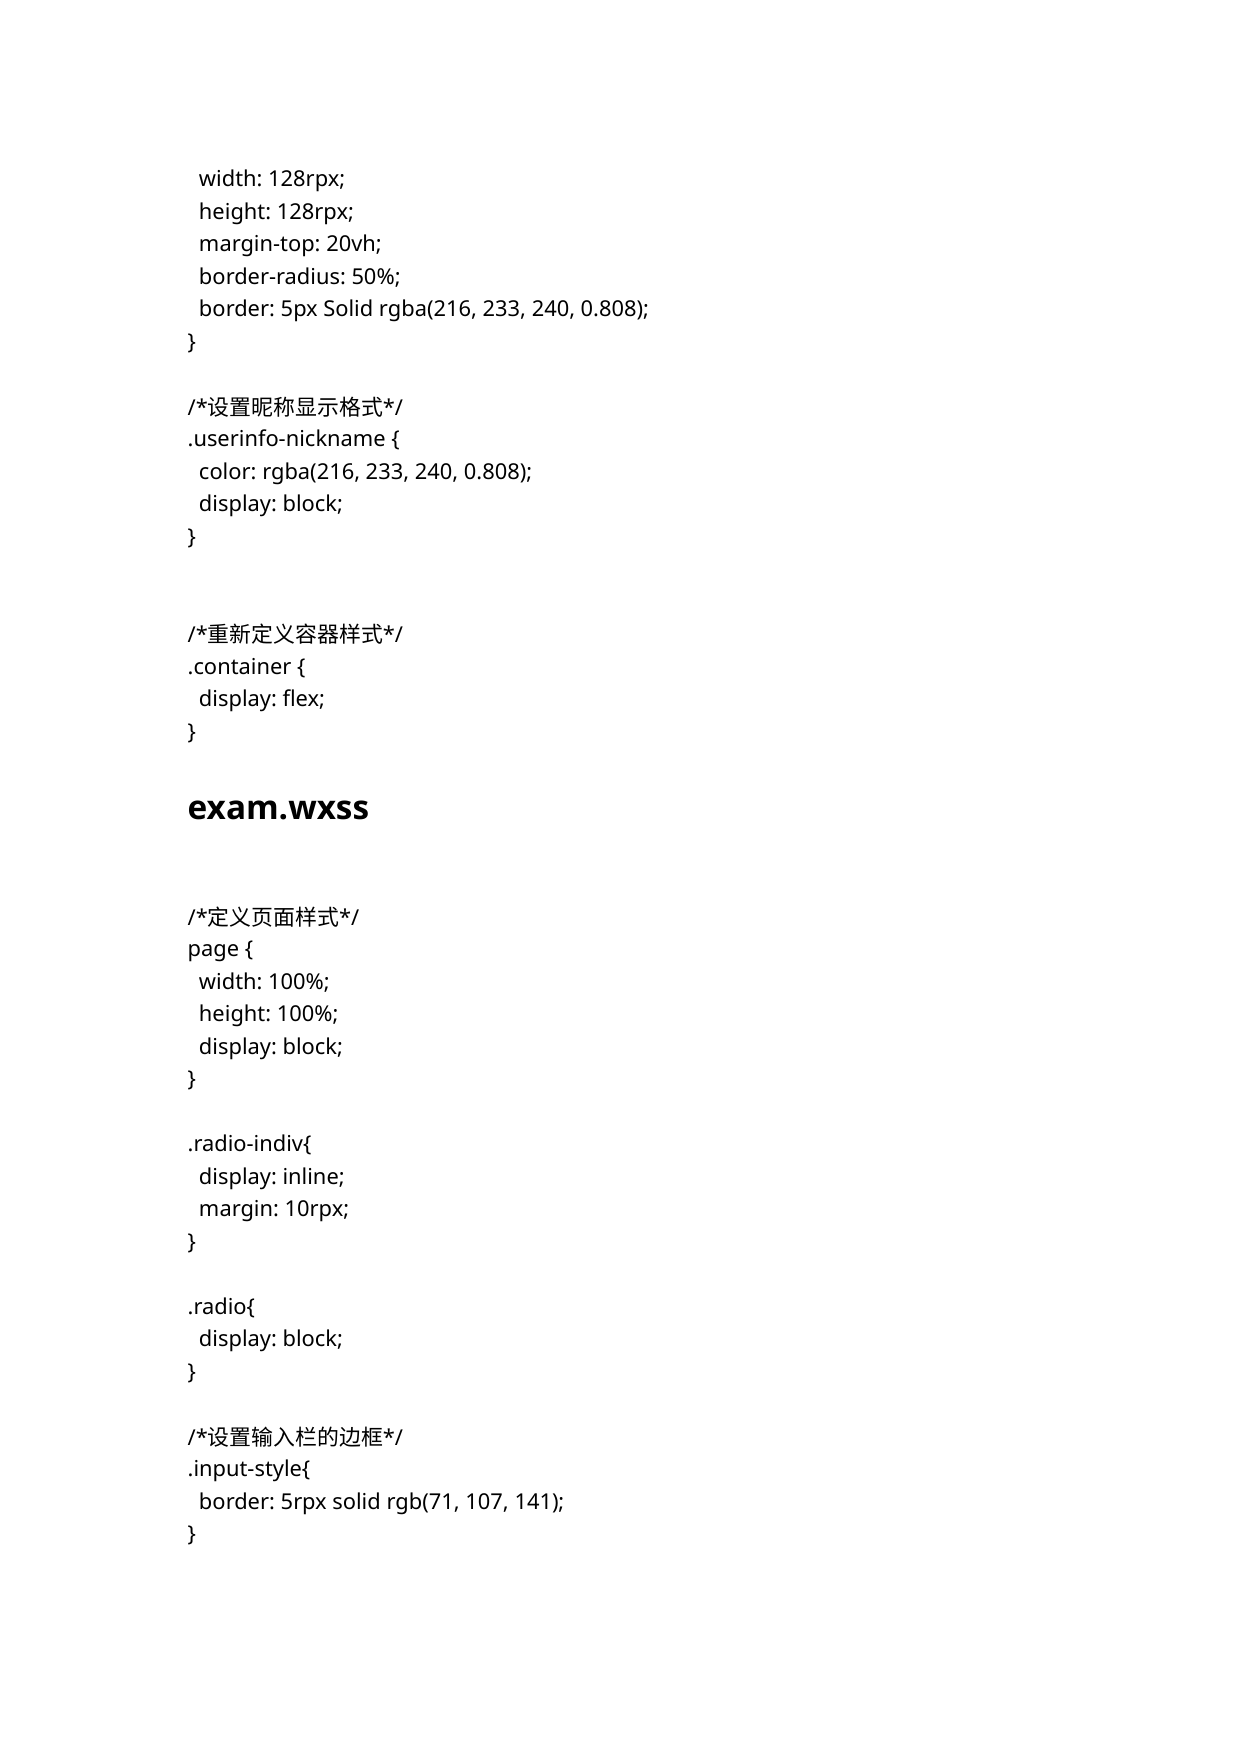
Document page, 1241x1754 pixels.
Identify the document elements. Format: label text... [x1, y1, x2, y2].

text } [187, 1062, 1053, 1094]
text width: 100%; [187, 964, 1053, 997]
text .input-style{ [187, 1452, 1053, 1484]
text height: 100%; [187, 997, 1053, 1029]
text width: 128rpx; [187, 162, 1053, 194]
text } [187, 1224, 1053, 1257]
text display: flex; [187, 682, 1053, 714]
text display: block; [187, 1322, 1053, 1354]
text .userinfo-nickname { [187, 422, 1053, 454]
text page { [187, 932, 1053, 964]
text .container { [187, 649, 1053, 682]
text border: 5px Solid rgba(216, 233, 240, 0.808); [187, 292, 1053, 324]
text display: inline; [187, 1159, 1053, 1192]
text color: rgba(216, 233, 240, 0.808); [187, 454, 1053, 487]
text margin: 10rpx; [187, 1192, 1053, 1224]
text /*设置输入栏的边框*/ [187, 1419, 1053, 1452]
text height: 128rpx; [187, 194, 1053, 227]
text border-radius: 50%; [187, 259, 1053, 292]
text /*设置昵称显示格式*/ [187, 389, 1053, 422]
text /*重新定义容器样式*/ [187, 617, 1053, 649]
text border: 5rpx solid rgb(71, 107, 141); [187, 1484, 1053, 1517]
text } [187, 1354, 1053, 1387]
subtitle exam.wxss [187, 774, 1053, 839]
text } [187, 714, 1053, 747]
text } [187, 1517, 1053, 1549]
text .radio{ [187, 1289, 1053, 1322]
text display: block; [187, 487, 1053, 519]
text } [187, 324, 1053, 357]
text display: block; [187, 1029, 1053, 1062]
text /*定义页面样式*/ [187, 899, 1053, 932]
text .radio-indiv{ [187, 1127, 1053, 1159]
text margin-top: 20vh; [187, 227, 1053, 259]
text } [187, 519, 1053, 552]
